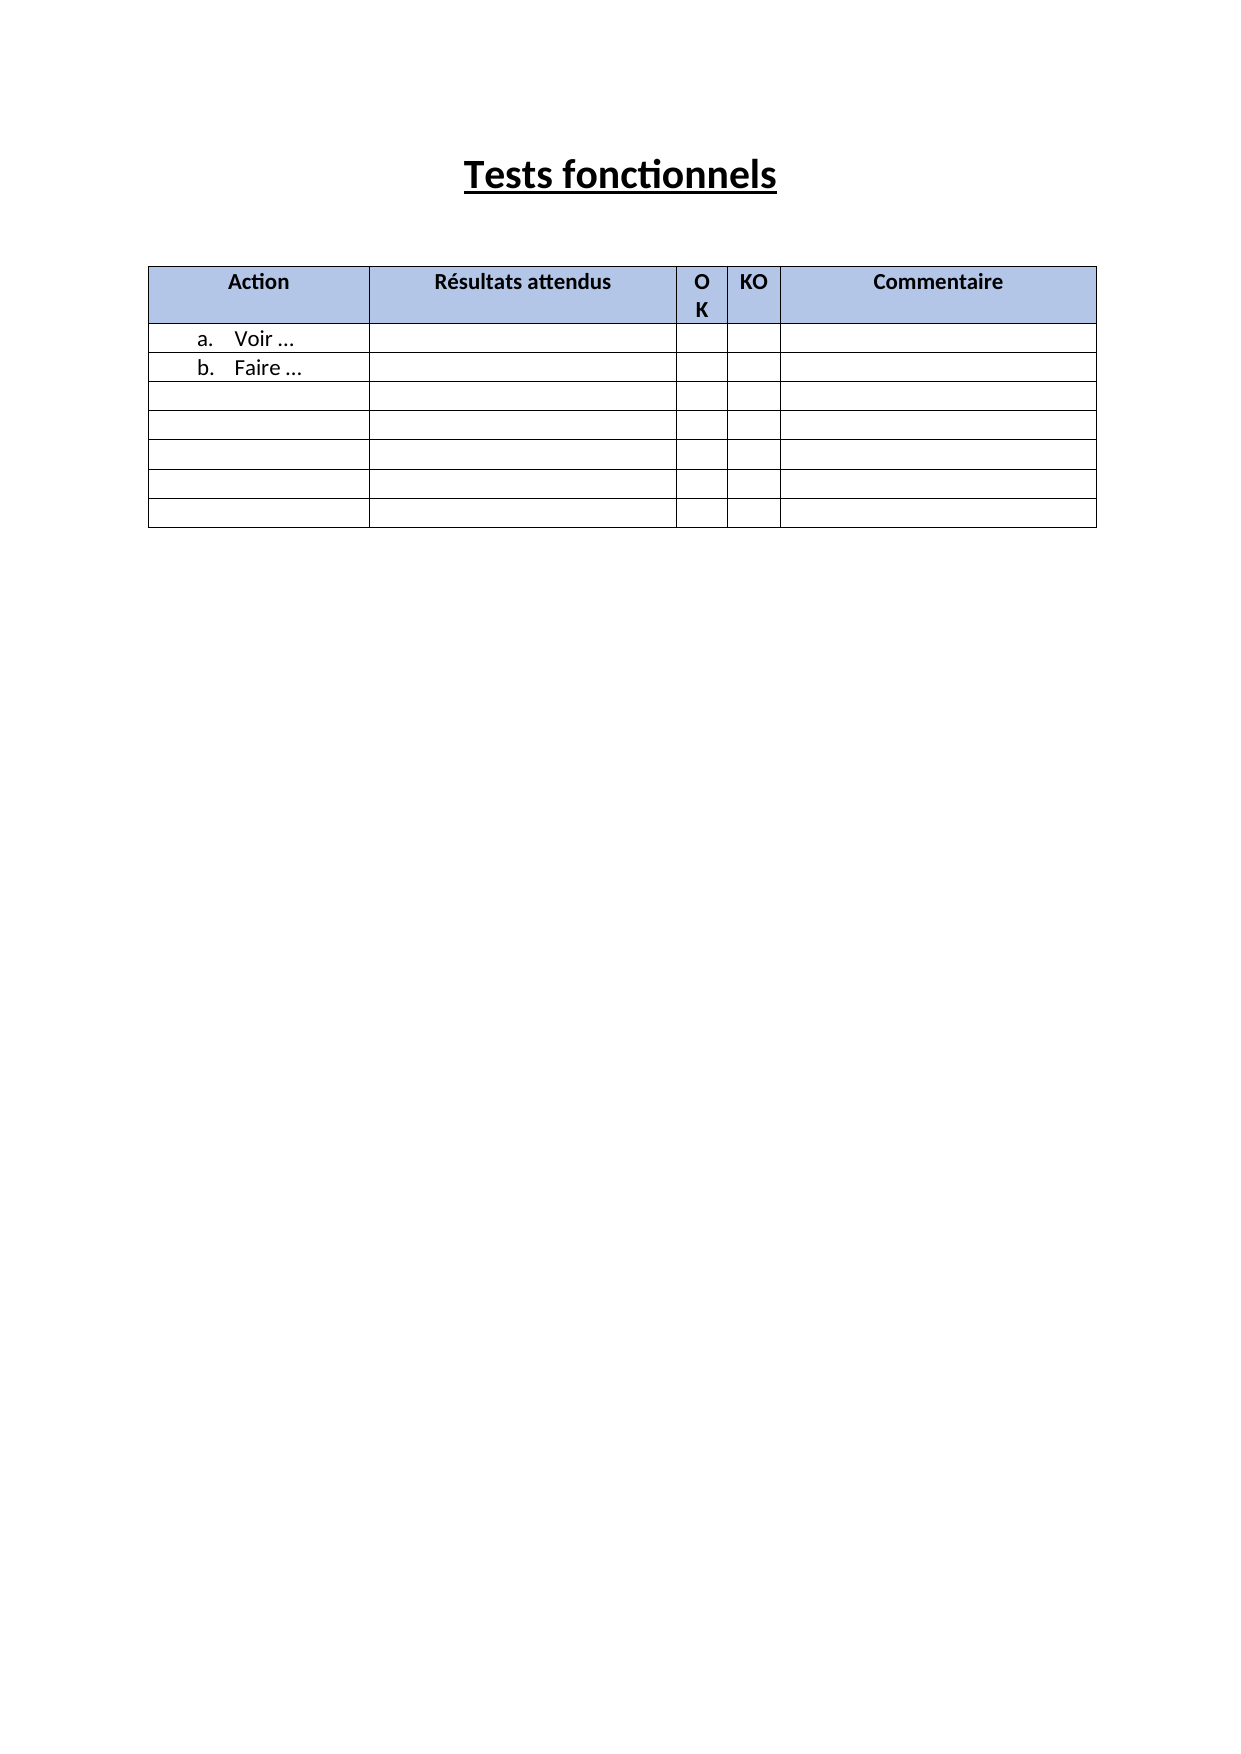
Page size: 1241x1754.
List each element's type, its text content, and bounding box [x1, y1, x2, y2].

table_cell [781, 470, 1096, 497]
table_cell [728, 411, 780, 439]
table_cell [149, 440, 369, 468]
table_cell [728, 470, 780, 497]
table_cell Faire … [149, 353, 369, 381]
table_cell [728, 324, 780, 352]
table_header KO [728, 267, 780, 323]
table_cell [370, 470, 676, 497]
table_cell [677, 470, 727, 497]
table_cell [677, 324, 727, 352]
table_cell [149, 411, 369, 439]
table_header Résultats attendus [370, 267, 676, 323]
table_cell [370, 499, 676, 527]
table_cell [728, 440, 780, 468]
table_cell [370, 353, 676, 381]
table_cell [370, 440, 676, 468]
table_cell [149, 499, 369, 527]
table_header OK [677, 267, 727, 323]
table_cell [781, 440, 1096, 468]
table_cell [781, 411, 1096, 439]
table_cell [781, 353, 1096, 381]
table_cell [370, 382, 676, 410]
table_cell [677, 499, 727, 527]
table_cell [370, 324, 676, 352]
table_cell [149, 470, 369, 497]
table_cell [728, 353, 780, 381]
table_cell [781, 382, 1096, 410]
table_cell [728, 499, 780, 527]
table_cell [677, 440, 727, 468]
table_cell [781, 324, 1096, 352]
table_cell [370, 411, 676, 439]
text Tests fonctionnels [148, 148, 1093, 198]
table_cell [677, 382, 727, 410]
table_cell [149, 382, 369, 410]
table_cell [677, 353, 727, 381]
table_header Action [149, 267, 369, 323]
table_header Commentaire [781, 267, 1096, 323]
table_cell [781, 499, 1096, 527]
table_cell Voir … [149, 324, 369, 352]
table_cell [728, 382, 780, 410]
table_cell [677, 411, 727, 439]
